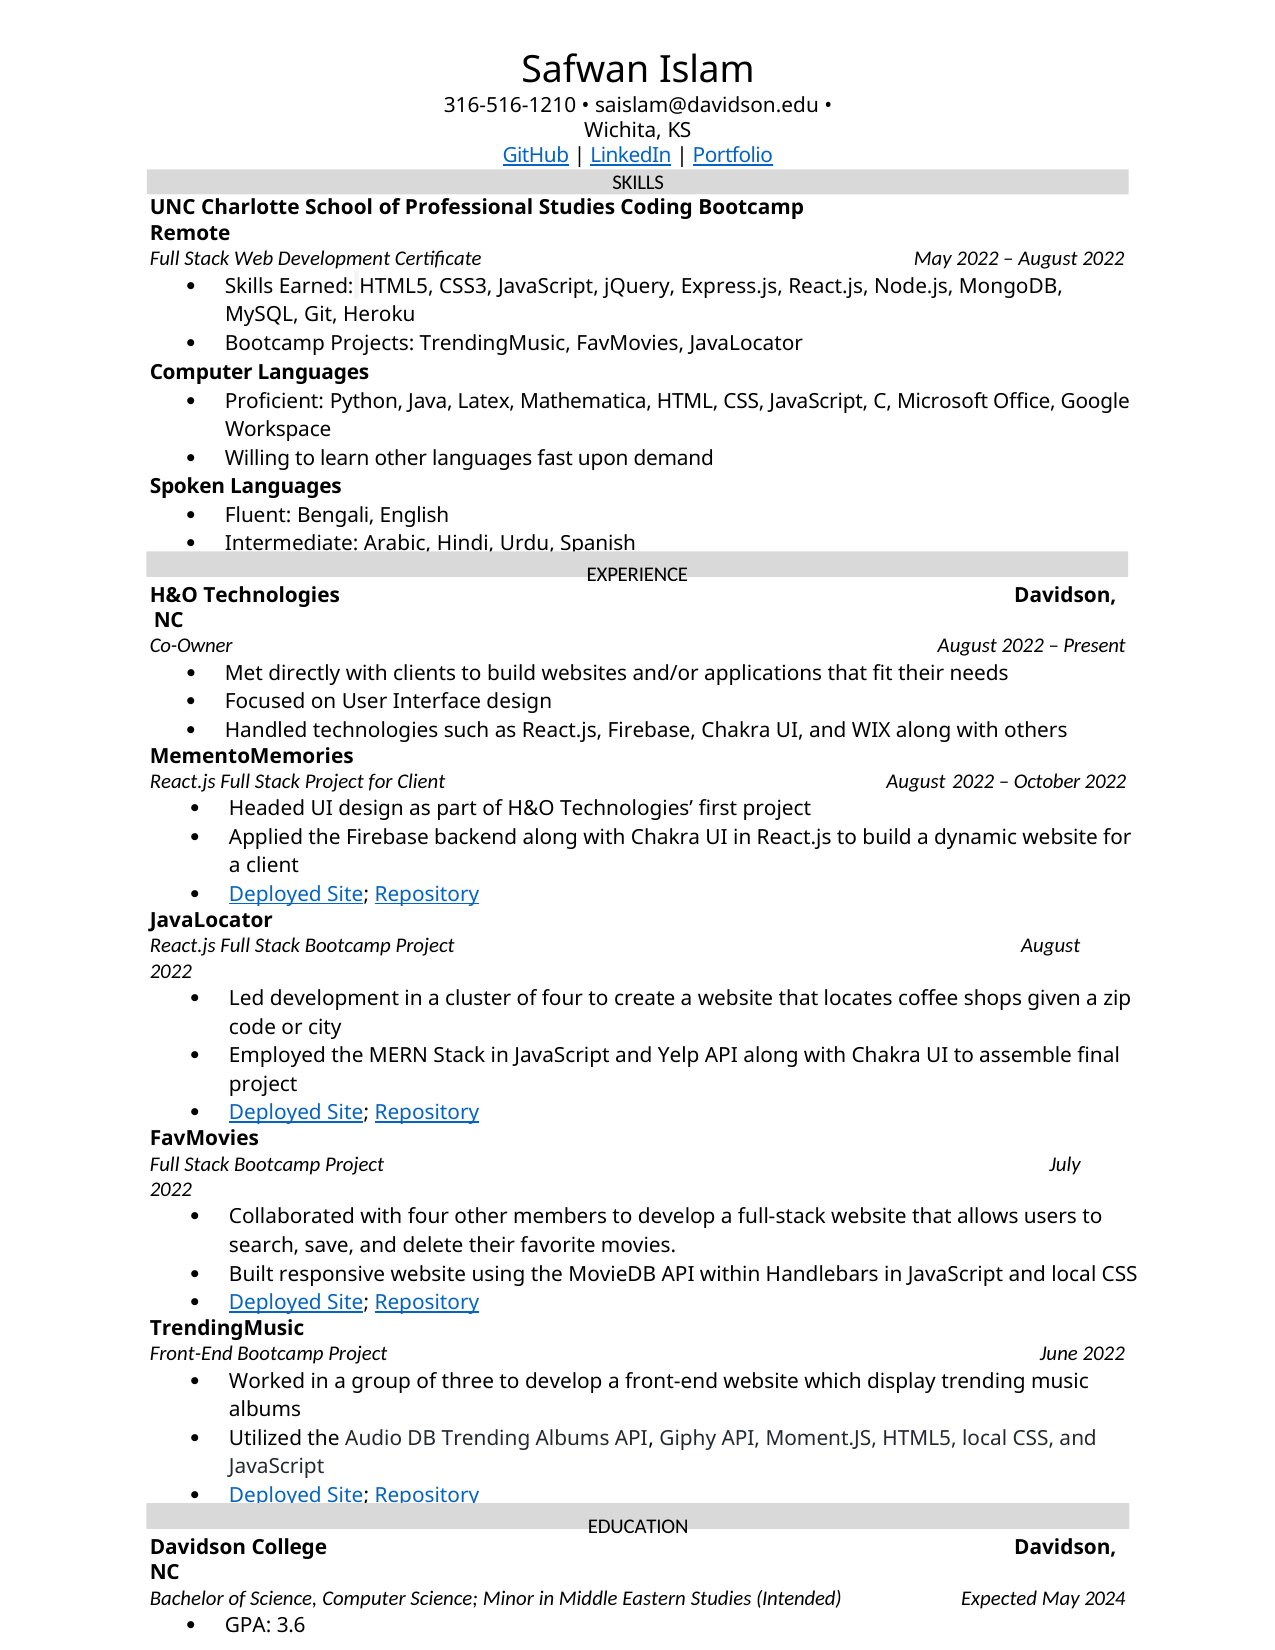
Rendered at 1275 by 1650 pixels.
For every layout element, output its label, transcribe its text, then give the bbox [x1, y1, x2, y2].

text Computer Languages [149, 357, 1140, 386]
text MementoMemories [149, 743, 1140, 768]
text Davidson College Davidson, NC [149, 1534, 1129, 1585]
list Willing to learn other languages fast upon demand [187, 443, 1140, 471]
list Handled technologies such as React.js, Firebase, Chakra UI, and WIX along with others [187, 715, 1140, 743]
list Met directly with clients to build websites and/or applications that fit their needs [187, 658, 1112, 686]
list Headed UI design as part of H&O Technologies’ first project [191, 793, 1140, 822]
list Focused on User Interface design [187, 686, 1140, 715]
list Deployed Site; Repository [191, 1287, 1140, 1316]
list Led development in a cluster of four to create a website that locates coffee shops given a zip code or city [191, 983, 1140, 1040]
text Front-End Bootcamp Project June 2022 [149, 1341, 1129, 1366]
list Collaborated with four other members to develop a full-stack website that allows users to search, save, and delete their favorite movies. [191, 1202, 1140, 1258]
list Deployed Site; Repository [191, 1480, 1140, 1508]
subtitle GPA: 3.6 [187, 1610, 1140, 1639]
list Applied the Firebase backend along with Chakra UI in React.js to build a dynamic website for a client [191, 822, 1140, 879]
text FavMovies [149, 1126, 1140, 1151]
text H&O Technologies Davidson, NC [149, 582, 1129, 632]
text TrendingMusic [149, 1316, 1140, 1341]
text Co-Owner August 2022 – Present [149, 632, 1140, 658]
text JavaLocator [149, 907, 1140, 932]
list Utilized the Audio DB Trending Albums API, Giphy API, Moment.JS, HTML5, local CSS, and JavaScript [191, 1423, 1140, 1480]
text Spoken Languages [144, 471, 435, 499]
list Built responsive website using the MovieDB API within Handlebars in JavaScript and local CSS [191, 1259, 1140, 1287]
list Intermediate: Arabic, Hindi, Urdu, Spanish [187, 528, 1140, 557]
text UNC Charlotte School of Professional Studies Coding Bootcamp Remote [149, 195, 1129, 245]
list Deployed Site; Repository [191, 1097, 1140, 1126]
subtitle Skills Earned: HTML5, CSS3, JavaScript, jQuery, Express.js, React.js, Node.js, MongoDB, MySQL, Git, Heroku [187, 271, 1140, 328]
list Employed the MERN Stack in JavaScript and Yelp API along with Chakra UI to assemble final project [191, 1040, 1140, 1097]
list Proficient: Python, Java, Latex, Mathematica, HTML, CSS, JavaScript, C, Microsoft Office, Google Workspace [187, 386, 1140, 443]
list Fluent: Bengali, English [187, 500, 1140, 528]
text Bachelor of Science, Computer Science; Minor in Middle Eastern Studies (Intended) Expected May 2024 [149, 1585, 1140, 1610]
text 316-516-1210 • saislam@davidson.edu • Wichita, KS [415, 92, 860, 142]
text Full Stack Web Development Certificate May 2022 – August 2022 [149, 245, 1138, 271]
text React.js Full Stack Project for Client August 2022 – October 2022 [149, 768, 1129, 793]
text GitHub | LinkedIn | Portfolio [415, 142, 860, 168]
text Full Stack Bootcamp Project July 2022 [149, 1151, 1129, 1202]
list Worked in a group of three to develop a front-end website which display trending music albums [191, 1366, 1140, 1423]
text React.js Full Stack Bootcamp Project August 2022 [149, 932, 1129, 983]
list Deployed Site; Repository [191, 879, 1140, 907]
title Safwan Islam [415, 46, 860, 92]
list Bootcamp Projects: TrendingMusic, FavMovies, JavaLocator [187, 328, 1106, 356]
